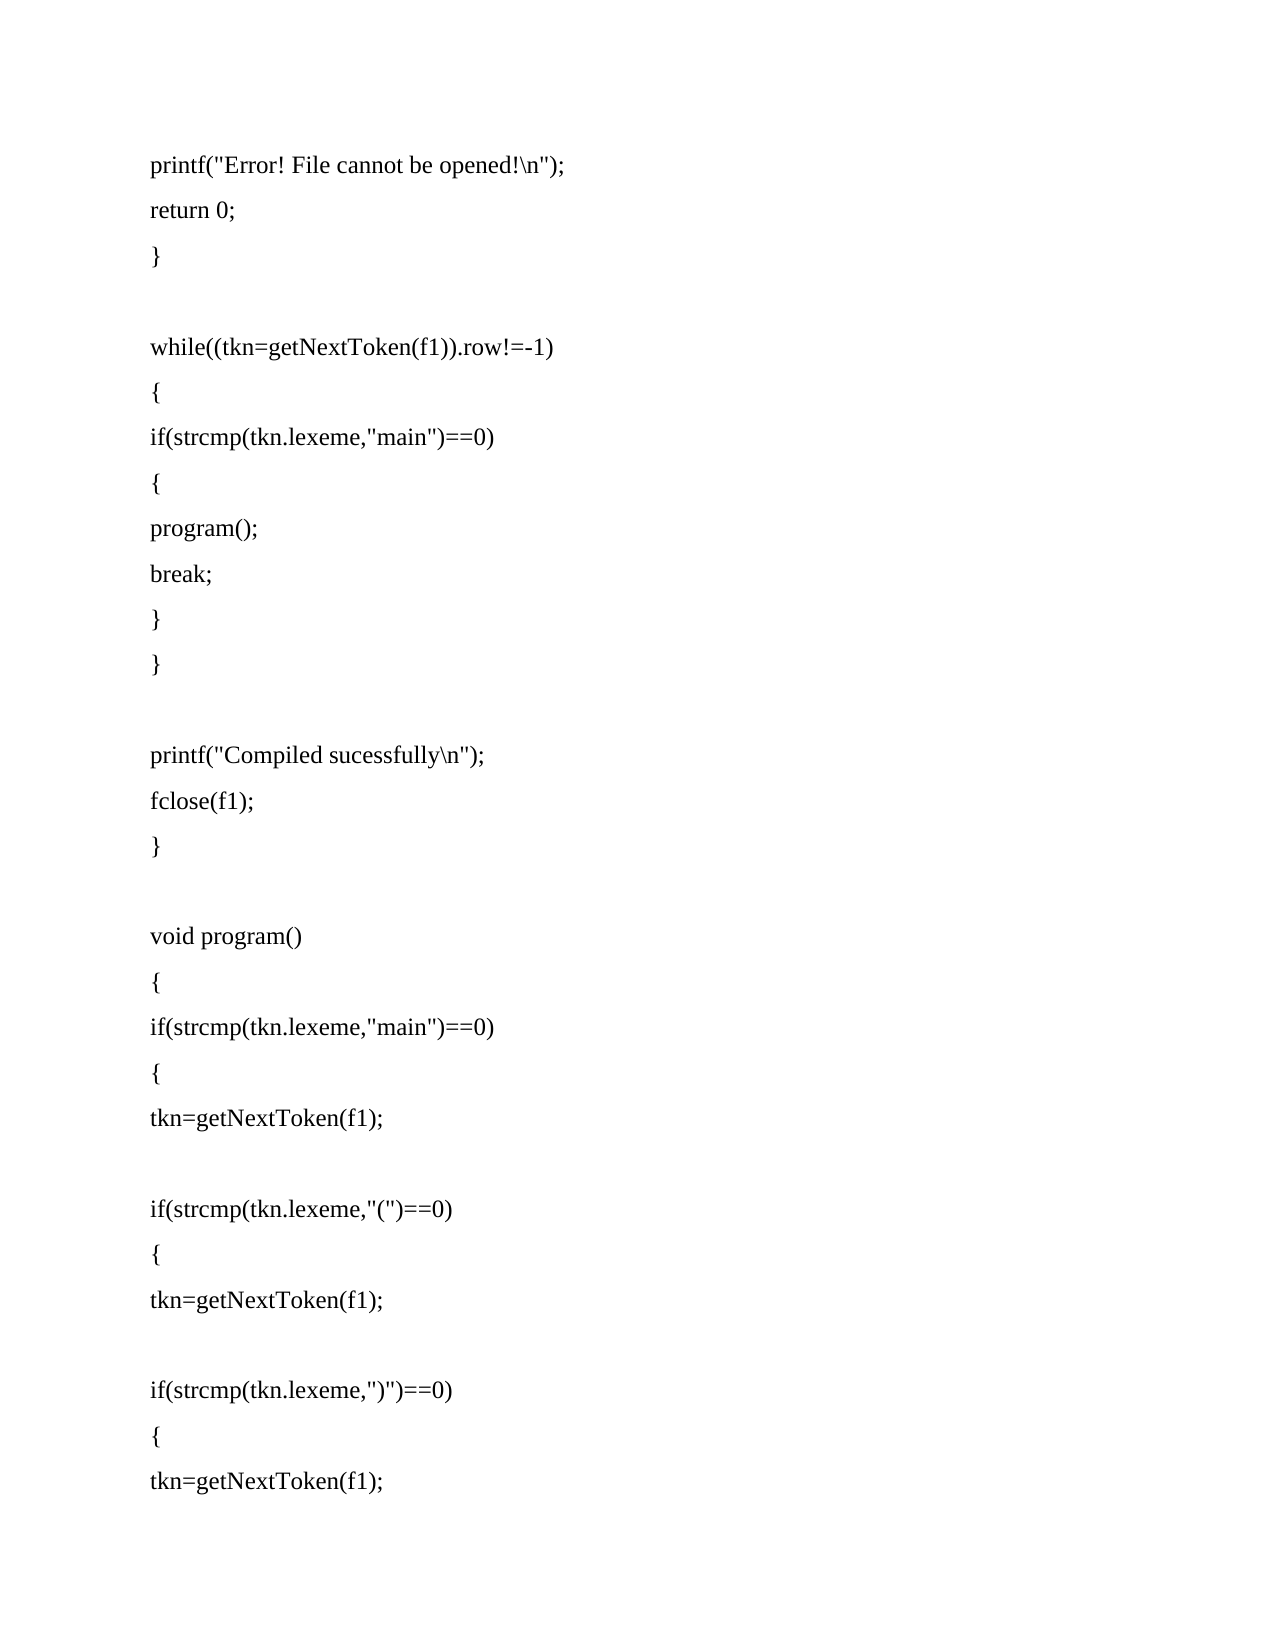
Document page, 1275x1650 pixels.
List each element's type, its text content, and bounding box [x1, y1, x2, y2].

text if(strcmp(tkn.lexeme,")")==0) [150, 1376, 1125, 1404]
text printf("Compiled sucessfully\n"); [150, 740, 1125, 769]
text { [150, 1421, 1125, 1450]
text printf("Error! File cannot be opened!\n"); [150, 150, 1125, 179]
text tkn=getNextToken(f1); [150, 1103, 1125, 1132]
text if(strcmp(tkn.lexeme,"(")==0) [150, 1194, 1125, 1223]
text { [150, 1058, 1125, 1086]
text } [150, 604, 1125, 633]
text } [150, 649, 1125, 678]
text return 0; [150, 195, 1125, 224]
text tkn=getNextToken(f1); [150, 1466, 1125, 1495]
text { [150, 1239, 1125, 1268]
text tkn=getNextToken(f1); [150, 1285, 1125, 1313]
text while((tkn=getNextToken(f1)).row!=-1) [150, 332, 1125, 360]
text } [150, 241, 1125, 269]
text fclose(f1); [150, 786, 1125, 814]
text { [150, 967, 1125, 996]
text program(); [150, 513, 1125, 542]
text if(strcmp(tkn.lexeme,"main")==0) [150, 1012, 1125, 1041]
text { [150, 377, 1125, 406]
text void program() [150, 921, 1125, 950]
text } [150, 831, 1125, 860]
text break; [150, 559, 1125, 587]
text if(strcmp(tkn.lexeme,"main")==0) [150, 422, 1125, 451]
text { [150, 468, 1125, 497]
